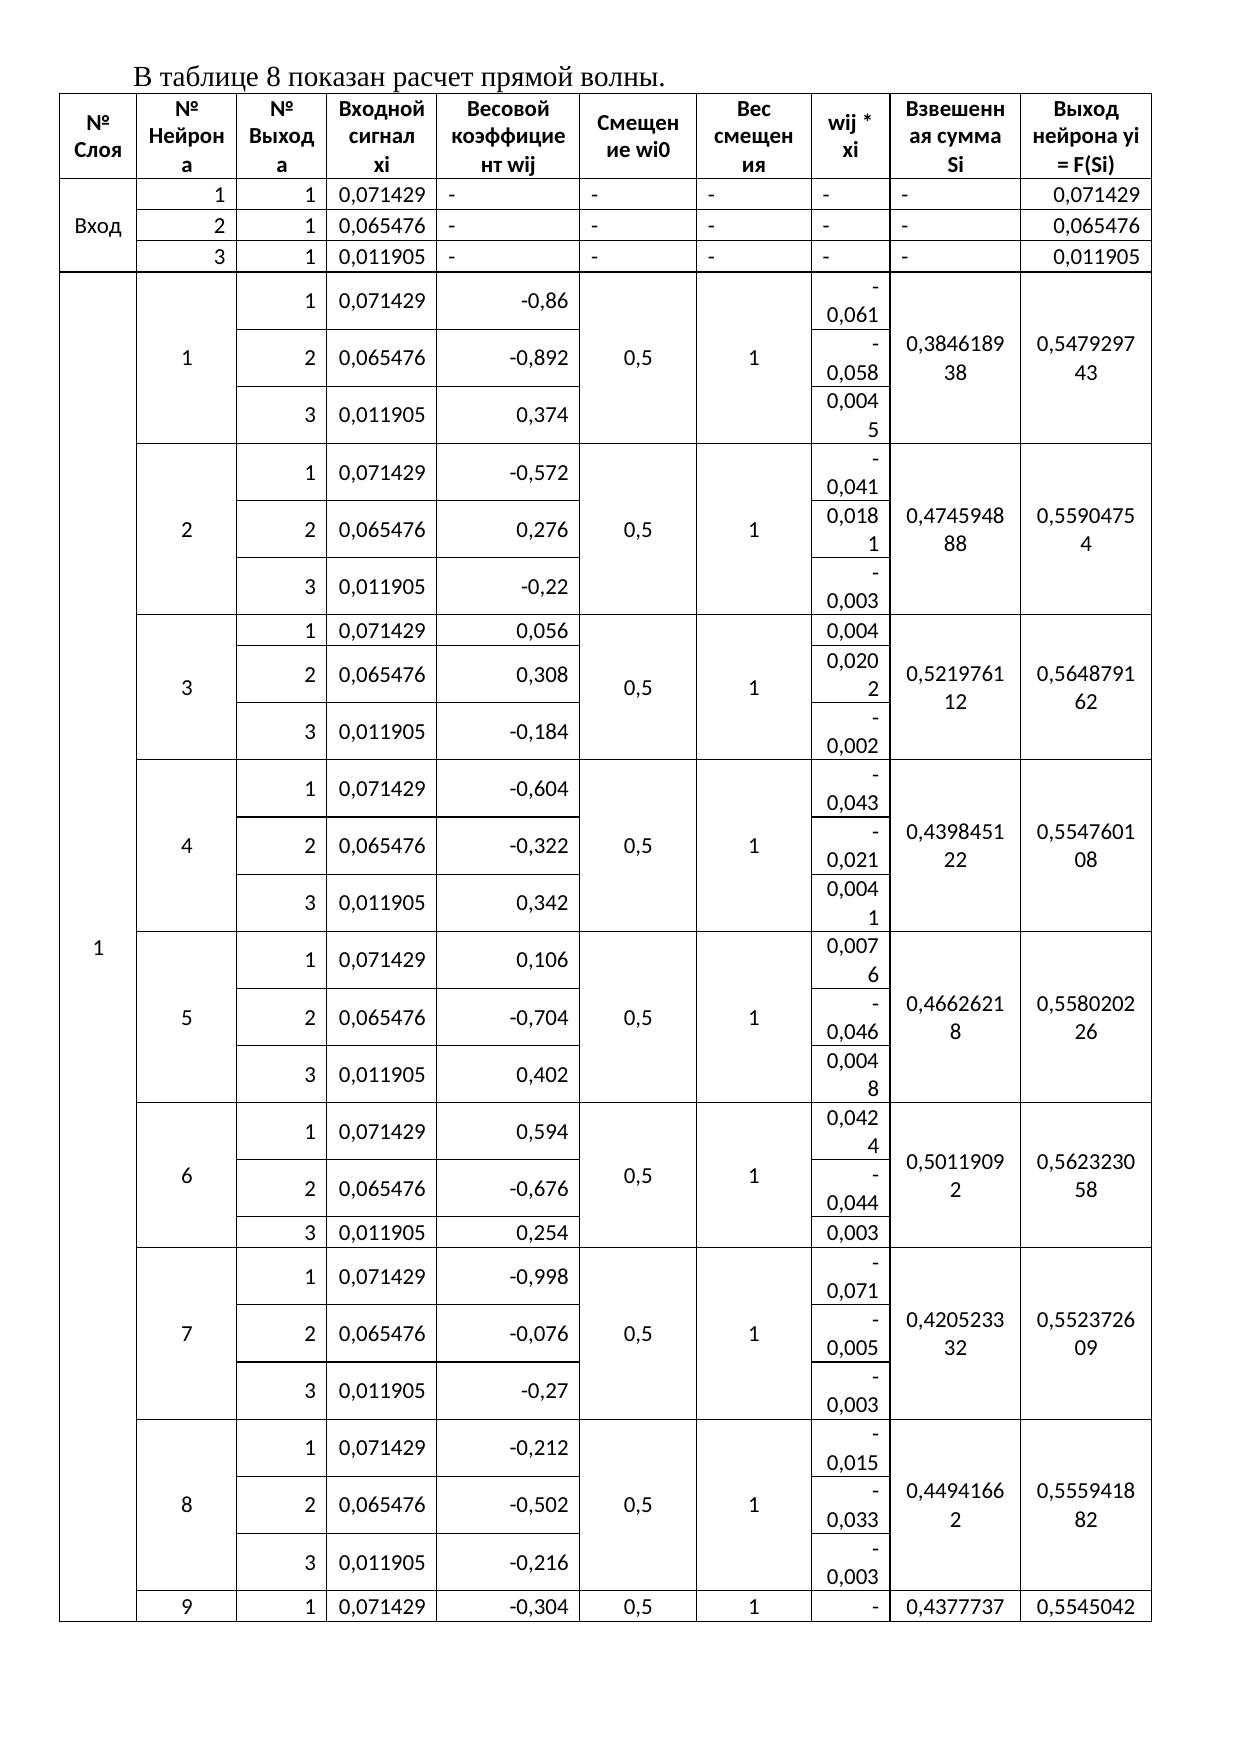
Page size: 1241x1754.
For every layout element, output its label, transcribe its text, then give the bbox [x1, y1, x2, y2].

table_cell 0,554504277 [1021, 1591, 1151, 1621]
table_cell 0,420523332 [891, 1248, 1020, 1418]
table_cell - [580, 179, 696, 209]
table_cell - [437, 179, 579, 209]
table_cell -0,022 [812, 1591, 889, 1621]
table_cell 0,0424 [812, 1103, 889, 1159]
table_cell 0,474594888 [891, 444, 1020, 614]
table_cell -0,043 [812, 760, 889, 816]
table_cell 0,374 [437, 387, 579, 443]
table_cell 2 [237, 989, 326, 1045]
table_cell -0,216 [437, 1534, 579, 1590]
table_cell 1 [697, 1103, 811, 1247]
table_cell 0,0041 [812, 875, 889, 931]
table_cell - [697, 210, 811, 240]
table_cell Вход [60, 179, 136, 271]
table_cell -0,044 [812, 1160, 889, 1216]
table_cell 0,003 [812, 1217, 889, 1247]
table_cell 6 [137, 1103, 236, 1247]
table_cell 7 [137, 1248, 236, 1418]
table_header Вес смещения [697, 94, 811, 178]
table_cell 2 [237, 1160, 326, 1216]
table_cell 0,5 [580, 444, 696, 614]
table_cell 1 [237, 1103, 326, 1159]
table_cell 0,44941662 [891, 1420, 1020, 1590]
table_cell - [812, 241, 889, 271]
table_cell 0,46626218 [891, 932, 1020, 1102]
table_cell 0,065476 [327, 646, 436, 702]
table_cell 0,437773748 [891, 1591, 1020, 1621]
table_cell 0,50119092 [891, 1103, 1020, 1247]
table_cell 3 [237, 703, 326, 759]
table_cell 0,071429 [327, 932, 436, 988]
table_cell 0,55904754 [1021, 444, 1151, 614]
table_cell 0,554760108 [1021, 760, 1151, 931]
table_cell 1 [697, 615, 811, 759]
table_cell 0,071429 [327, 444, 436, 500]
table_cell 0,011905 [327, 1217, 436, 1247]
table_cell 1 [697, 1248, 811, 1418]
table_cell 3 [237, 1217, 326, 1247]
table_cell 8 [137, 1420, 236, 1590]
table_cell - [891, 241, 1020, 271]
table_cell 0,5 [580, 760, 696, 931]
table_cell 0,065476 [327, 989, 436, 1045]
table_cell 0,065476 [327, 330, 436, 386]
table_cell 0,071429 [1021, 179, 1151, 209]
table_cell -0,184 [437, 703, 579, 759]
table_cell 1 [697, 760, 811, 931]
table_cell -0,058 [812, 330, 889, 386]
table_cell 0,552372609 [1021, 1248, 1151, 1418]
table_cell 0,011905 [327, 387, 436, 443]
table_cell 0,065476 [327, 1477, 436, 1533]
table_cell 2 [237, 501, 326, 557]
table_cell 0,439845122 [891, 760, 1020, 931]
table_cell 1 [697, 1420, 811, 1590]
table_cell 1 [137, 273, 236, 443]
table_cell 0,065476 [327, 1305, 436, 1361]
table_cell 0,562323058 [1021, 1103, 1151, 1247]
table_cell 1 [697, 444, 811, 614]
table_cell -0,892 [437, 330, 579, 386]
table_cell 1 [237, 273, 326, 328]
table_cell 2 [237, 646, 326, 702]
table_cell 0,071429 [327, 1591, 436, 1621]
table_cell 1 [137, 179, 236, 209]
table_header № Слоя [60, 94, 136, 178]
table_cell 1 [60, 273, 136, 1621]
table_cell 0,056 [437, 615, 579, 645]
table_cell -0,015 [812, 1420, 889, 1476]
table_cell -0,041 [812, 444, 889, 500]
table_cell 0,011905 [327, 241, 436, 271]
table_cell 0,065476 [327, 818, 436, 873]
table_cell 1 [237, 210, 326, 240]
table_cell -0,076 [437, 1305, 579, 1361]
table_cell 0,5 [580, 1103, 696, 1247]
table_header Выход нейрона yi = F(Si) [1021, 94, 1151, 178]
table_cell -0,071 [812, 1248, 889, 1304]
table_cell 0,547929743 [1021, 273, 1151, 443]
text В таблице 8 показан расчет прямой волны. [74, 59, 1152, 93]
table_cell 1 [237, 1248, 326, 1304]
table_cell 0,065476 [327, 1160, 436, 1216]
table_cell -0,998 [437, 1248, 579, 1304]
table_cell -0,572 [437, 444, 579, 500]
table_cell 0,071429 [327, 1103, 436, 1159]
table_cell 0,071429 [327, 1248, 436, 1304]
table_cell -0,003 [812, 558, 889, 614]
table_cell - [437, 210, 579, 240]
table_cell 1 [237, 179, 326, 209]
table_cell 0,071429 [327, 1420, 436, 1476]
table_cell -0,676 [437, 1160, 579, 1216]
table_cell -0,86 [437, 273, 579, 328]
table_cell 0,254 [437, 1217, 579, 1247]
table_cell 3 [237, 1046, 326, 1102]
table_cell 0,106 [437, 932, 579, 988]
table_cell 0,0202 [812, 646, 889, 702]
table_cell 2 [137, 210, 236, 240]
table_cell - [891, 210, 1020, 240]
table_cell 0,384618938 [891, 273, 1020, 443]
table_cell 0,5 [580, 615, 696, 759]
table_header wij * xi [812, 94, 889, 178]
table_cell 2 [137, 444, 236, 614]
table_cell 1 [697, 273, 811, 443]
table_cell - [891, 179, 1020, 209]
table_cell 1 [237, 760, 326, 816]
table_cell 1 [697, 932, 811, 1102]
table_cell - [580, 241, 696, 271]
table_cell -0,502 [437, 1477, 579, 1533]
table_cell 0,011905 [327, 1534, 436, 1590]
table_cell 0,065476 [327, 501, 436, 557]
table_cell -0,033 [812, 1477, 889, 1533]
table_cell 1 [237, 1591, 326, 1621]
table_cell 1 [237, 1420, 326, 1476]
table_cell 0,0045 [812, 387, 889, 443]
table_cell -0,212 [437, 1420, 579, 1476]
table_header № Нейрона [137, 94, 236, 178]
table_cell 0,071429 [327, 179, 436, 209]
table_cell 9 [137, 1591, 236, 1621]
table_cell -0,003 [812, 1534, 889, 1590]
table_cell 0,071429 [327, 760, 436, 816]
table_cell 3 [237, 1363, 326, 1418]
table_cell 3 [237, 875, 326, 931]
table_cell 0,5 [580, 273, 696, 443]
table_header Взвешенная сумма Si [891, 94, 1020, 178]
table_cell 0,004 [812, 615, 889, 645]
table_cell 0,011905 [327, 1363, 436, 1418]
table_cell 0,555941882 [1021, 1420, 1151, 1590]
table_cell -0,002 [812, 703, 889, 759]
table_cell 0,011905 [327, 558, 436, 614]
table_cell 0,071429 [327, 615, 436, 645]
table_cell 0,065476 [1021, 210, 1151, 240]
table_header Смещение wi0 [580, 94, 696, 178]
table_cell 2 [237, 1305, 326, 1361]
table_cell 1 [697, 1591, 811, 1621]
table_cell -0,021 [812, 818, 889, 873]
table_cell 1 [237, 932, 326, 988]
table_cell 0,011905 [327, 1046, 436, 1102]
table_cell 2 [237, 1477, 326, 1533]
table_cell 0,5 [580, 1248, 696, 1418]
table_cell 1 [237, 444, 326, 500]
table_cell -0,005 [812, 1305, 889, 1361]
table_cell 3 [137, 241, 236, 271]
table_cell 0,308 [437, 646, 579, 702]
table_cell 2 [237, 330, 326, 386]
table_cell -0,704 [437, 989, 579, 1045]
table_cell - [812, 179, 889, 209]
table_cell 3 [237, 387, 326, 443]
table_cell 0,5 [580, 1420, 696, 1590]
table_cell - [580, 210, 696, 240]
table_cell 0,5 [580, 1591, 696, 1621]
table_cell 0,011905 [327, 703, 436, 759]
table_cell 3 [137, 615, 236, 759]
table_cell 0,5 [580, 932, 696, 1102]
table_cell 0,402 [437, 1046, 579, 1102]
table_cell -0,604 [437, 760, 579, 816]
table_cell -0,046 [812, 989, 889, 1045]
table_cell 0,0048 [812, 1046, 889, 1102]
table_cell -0,27 [437, 1363, 579, 1418]
table_header № Выхода [237, 94, 326, 178]
table_cell 0,0076 [812, 932, 889, 988]
table_cell - [697, 179, 811, 209]
table_header Весовой коэффициент wij [437, 94, 579, 178]
table_cell 3 [237, 1534, 326, 1590]
table_cell 5 [137, 932, 236, 1102]
table_cell 1 [237, 241, 326, 271]
table_cell - [697, 241, 811, 271]
table_cell 0,065476 [327, 210, 436, 240]
table_header Входной сигнал xi [327, 94, 436, 178]
table_cell 3 [237, 558, 326, 614]
table_cell -0,304 [437, 1591, 579, 1621]
table_cell 0,276 [437, 501, 579, 557]
table_cell 0,011905 [1021, 241, 1151, 271]
table_cell -0,322 [437, 818, 579, 873]
table_cell -0,003 [812, 1363, 889, 1418]
table_cell 0,342 [437, 875, 579, 931]
table_cell 0,011905 [327, 875, 436, 931]
table_cell 0,594 [437, 1103, 579, 1159]
table_cell 0,0181 [812, 501, 889, 557]
table_cell 0,521976112 [891, 615, 1020, 759]
table_cell -0,061 [812, 273, 889, 328]
table_cell - [437, 241, 579, 271]
table_cell 2 [237, 818, 326, 873]
table_cell 4 [137, 760, 236, 931]
table_cell 0,558020226 [1021, 932, 1151, 1102]
table_cell 0,564879162 [1021, 615, 1151, 759]
table_cell - [812, 210, 889, 240]
table_cell 0,071429 [327, 273, 436, 328]
table_cell -0,22 [437, 558, 579, 614]
table_cell 1 [237, 615, 326, 645]
